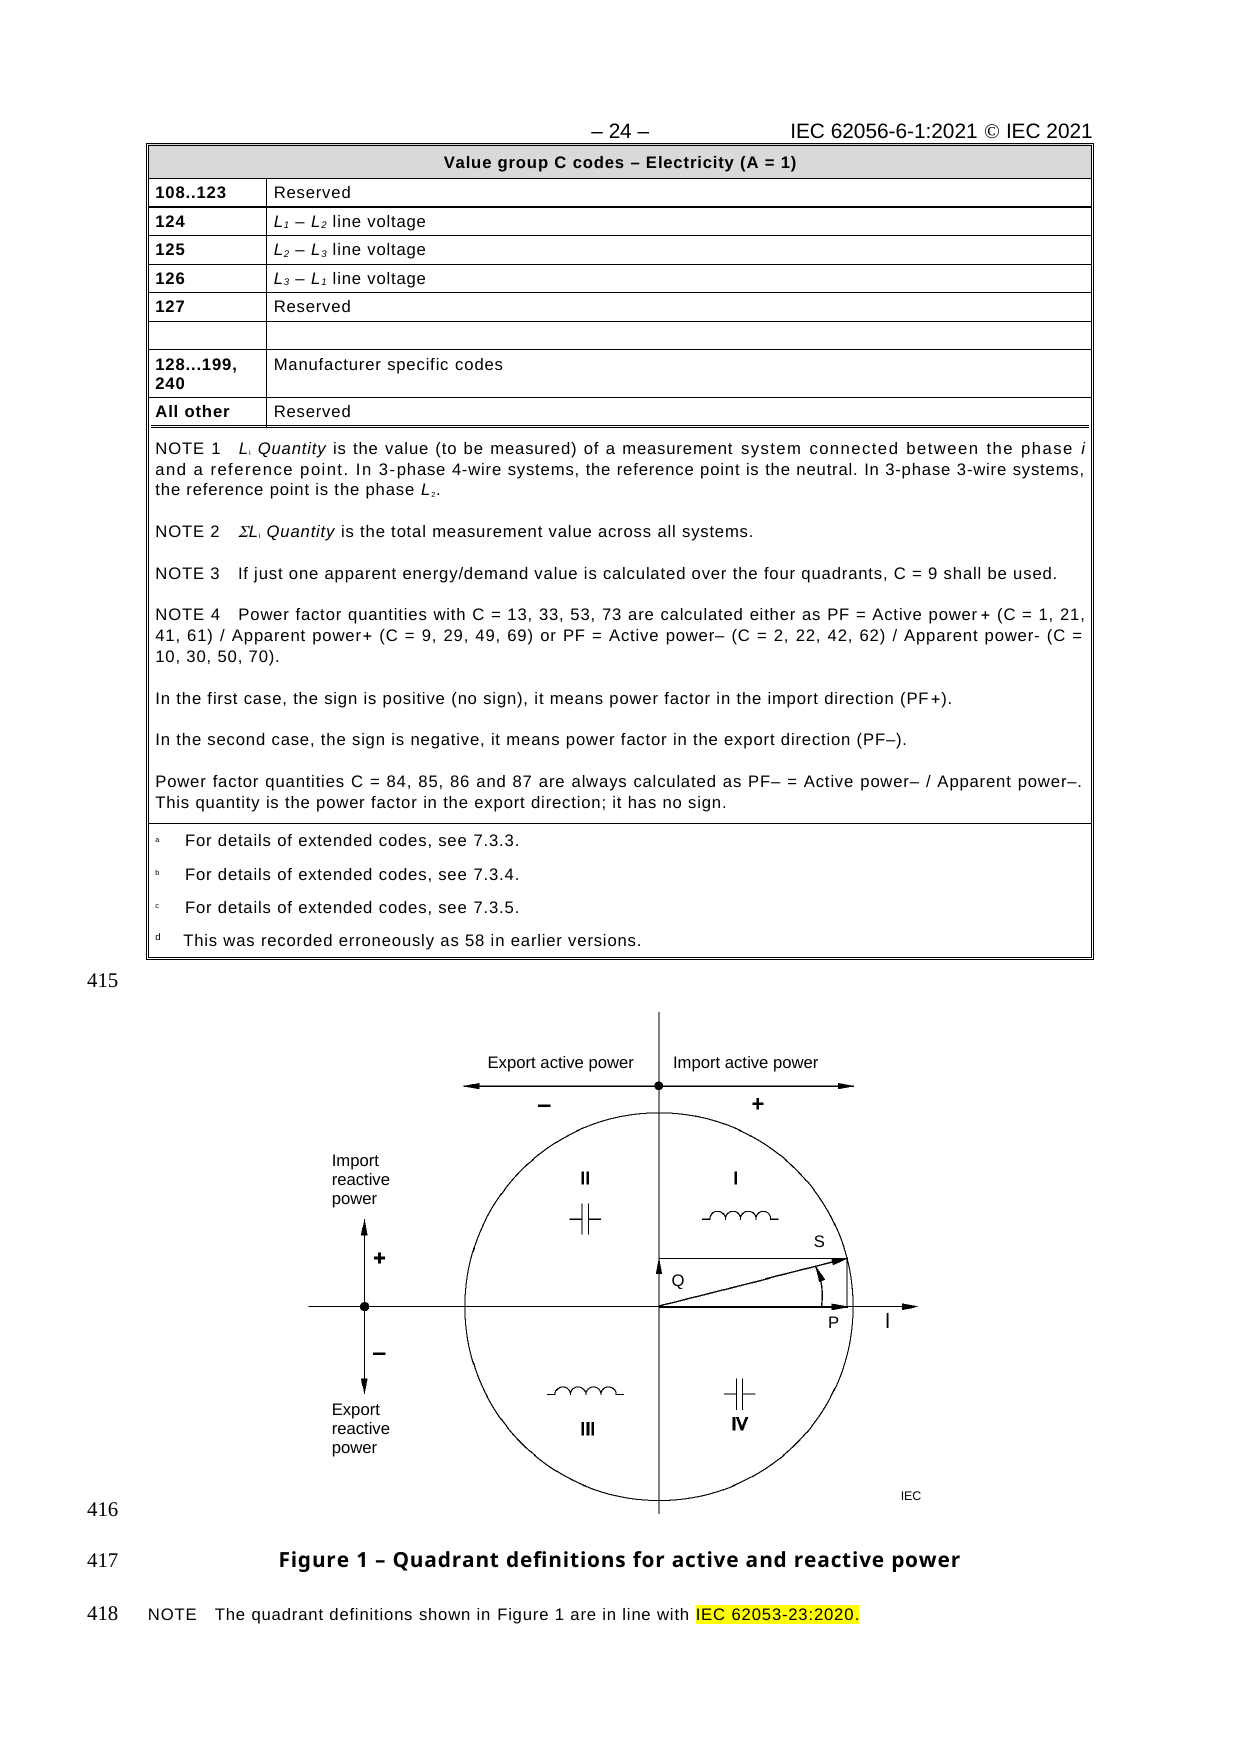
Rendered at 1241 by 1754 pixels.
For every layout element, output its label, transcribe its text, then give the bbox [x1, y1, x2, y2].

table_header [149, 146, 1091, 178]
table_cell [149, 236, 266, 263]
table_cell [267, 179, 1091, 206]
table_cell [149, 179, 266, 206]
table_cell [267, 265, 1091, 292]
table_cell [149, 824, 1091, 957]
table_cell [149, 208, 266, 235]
picture [307, 1012, 918, 1515]
title Figure 1 – Quadrant definitions for active and reactive power [148, 1547, 1093, 1572]
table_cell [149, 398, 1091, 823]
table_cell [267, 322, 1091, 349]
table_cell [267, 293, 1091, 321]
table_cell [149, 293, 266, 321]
text NOTE The quadrant definitions shown in Figure 1 are in line with IEC 62053-23:2020. [148, 1604, 1093, 1624]
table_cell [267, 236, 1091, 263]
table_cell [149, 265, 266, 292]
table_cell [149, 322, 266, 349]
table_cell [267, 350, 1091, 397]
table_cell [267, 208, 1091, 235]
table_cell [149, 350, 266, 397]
